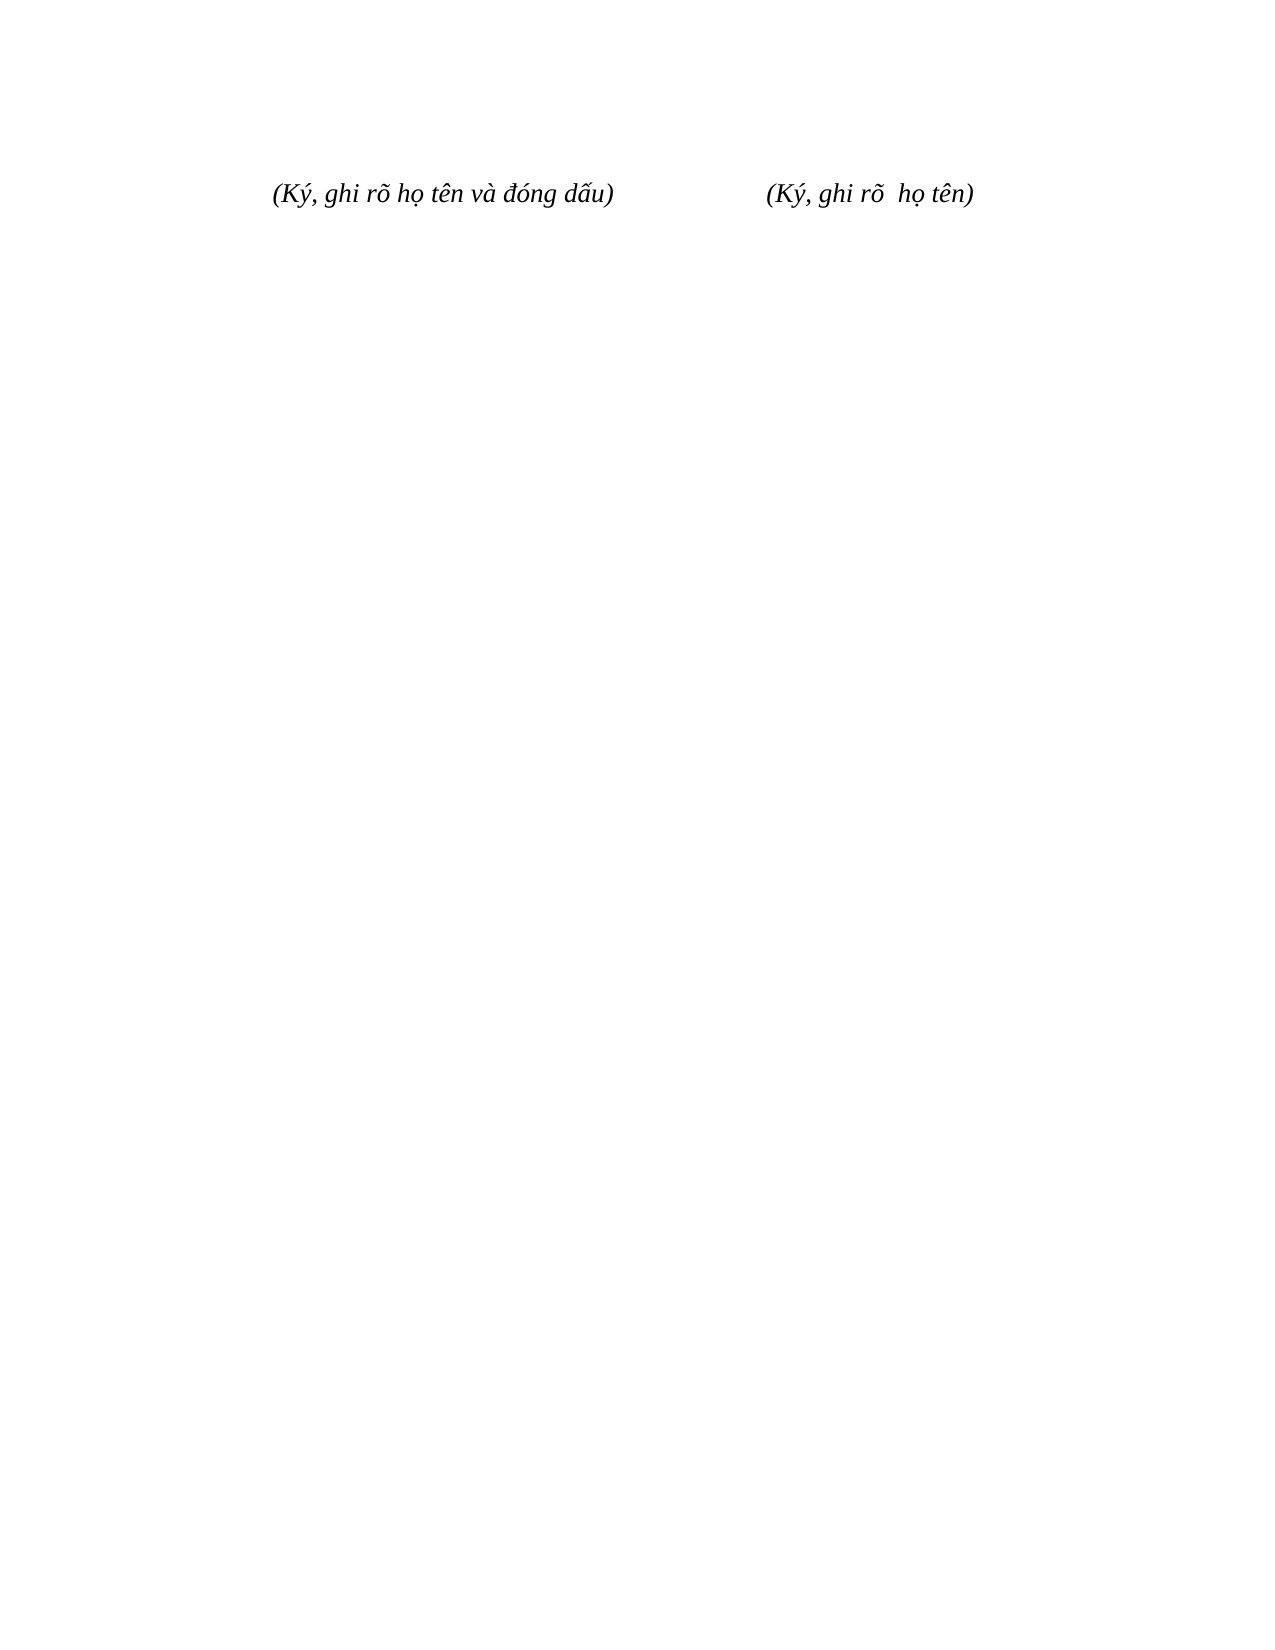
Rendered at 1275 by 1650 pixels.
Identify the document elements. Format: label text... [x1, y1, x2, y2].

text (Ký, ghi rõ họ tên và đóng dấu) (Ký, ghi rõ họ tên) [207, 177, 1157, 208]
